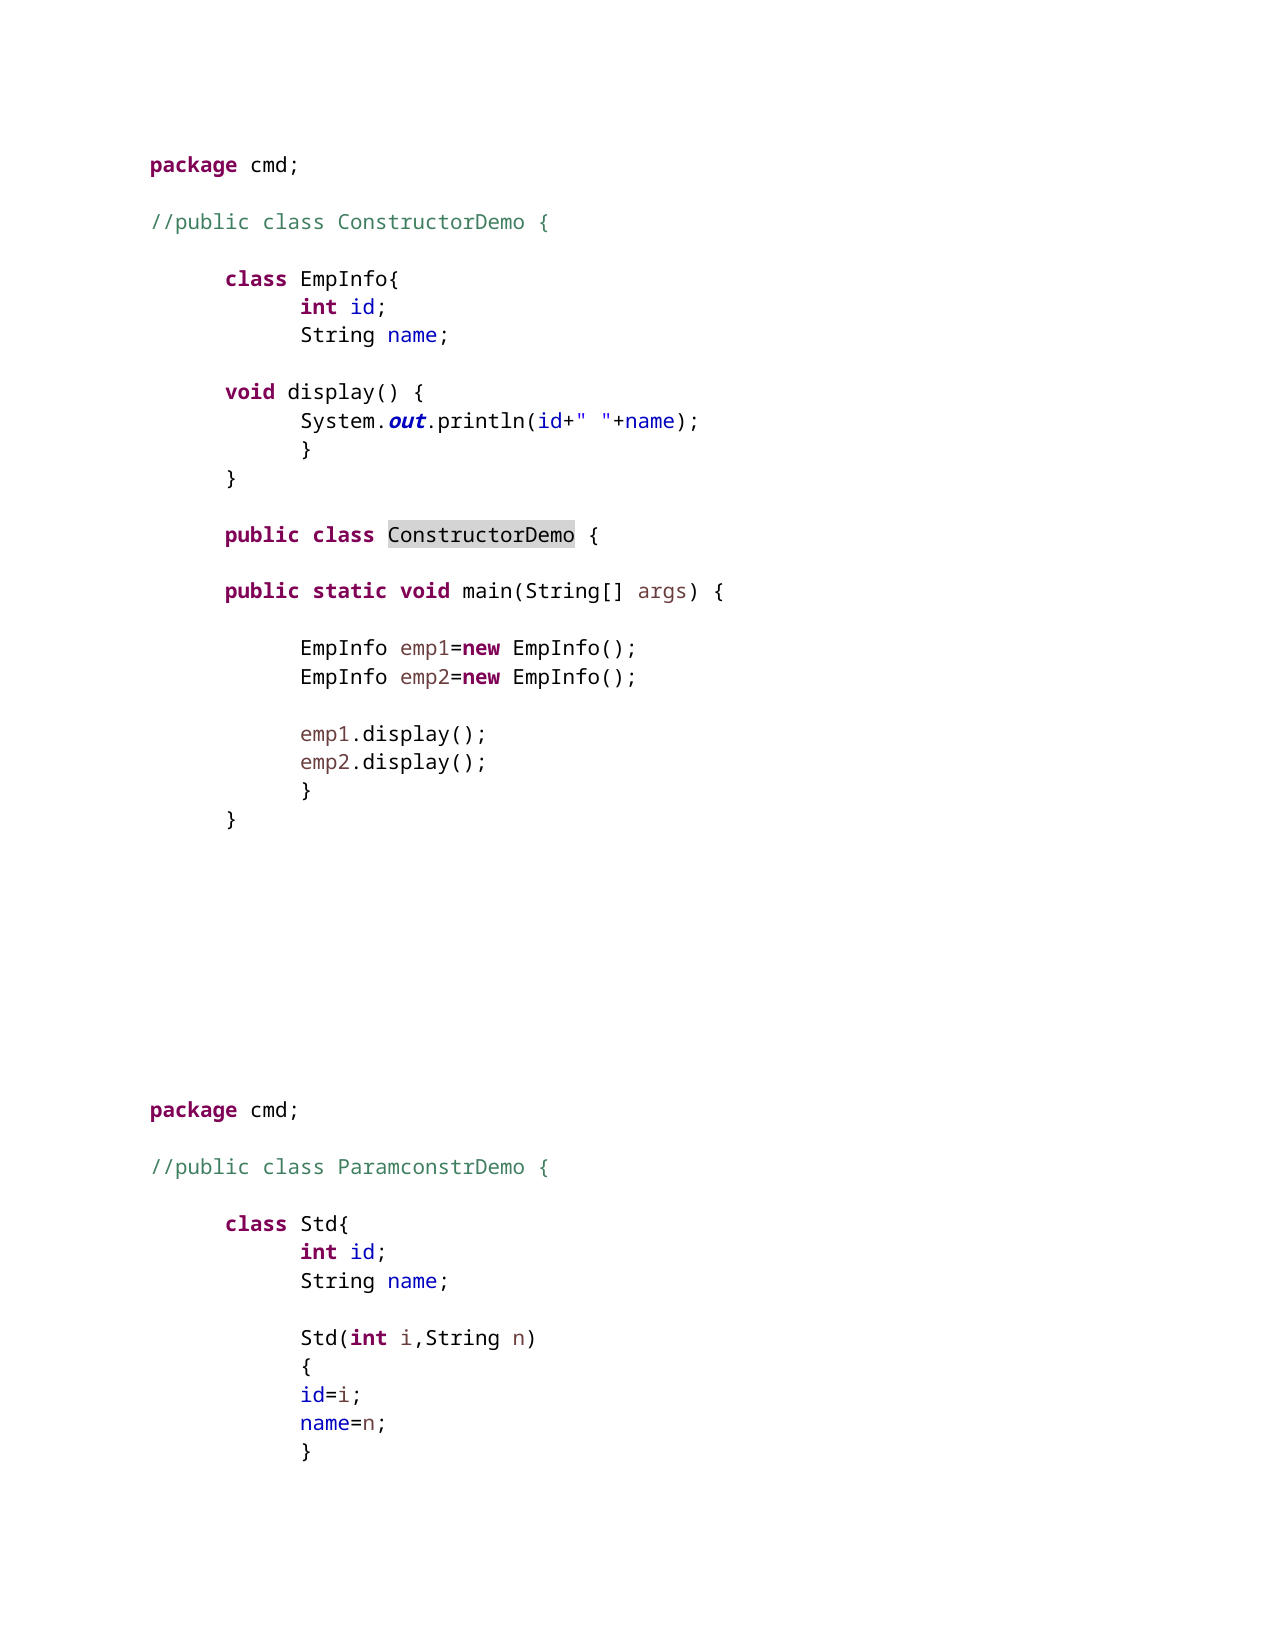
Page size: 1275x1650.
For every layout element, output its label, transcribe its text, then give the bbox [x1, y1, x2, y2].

text } [150, 434, 1125, 463]
text public class ConstructorDemo { [575, 520, 1125, 548]
text { [150, 1351, 1125, 1380]
text } [150, 804, 1125, 832]
text EmpInfo emp2=new EmpInfo(); [150, 662, 1125, 690]
text //public class ConstructorDemo { [150, 207, 1125, 235]
text String name; [150, 1266, 1125, 1294]
text package cmd; [150, 150, 1125, 178]
text name=n; [150, 1408, 1125, 1437]
text //public class ParamconstrDemo { [150, 1152, 1125, 1181]
text void display() { [150, 377, 1125, 406]
text } [150, 1437, 1125, 1465]
text class Std{ [150, 1209, 1125, 1237]
text EmpInfo emp1=new EmpInfo(); [150, 633, 1125, 662]
text emp1.display(); [150, 719, 1125, 747]
text class EmpInfo{ [150, 264, 1125, 292]
text Std(int i,String n) [150, 1323, 1125, 1351]
text emp2.display(); [150, 747, 1125, 776]
text String name; [150, 321, 1125, 349]
text } [150, 776, 1125, 804]
text System.out.println(id+" "+name); [150, 406, 1125, 434]
text id=i; [150, 1380, 1125, 1408]
text } [150, 463, 1125, 491]
text int id; [150, 1237, 1125, 1266]
text int id; [150, 292, 1125, 321]
text package cmd; [150, 1095, 1125, 1124]
text public static void main(String[] args) { [150, 577, 1125, 605]
text public class ConstructorDemo { [150, 520, 388, 548]
